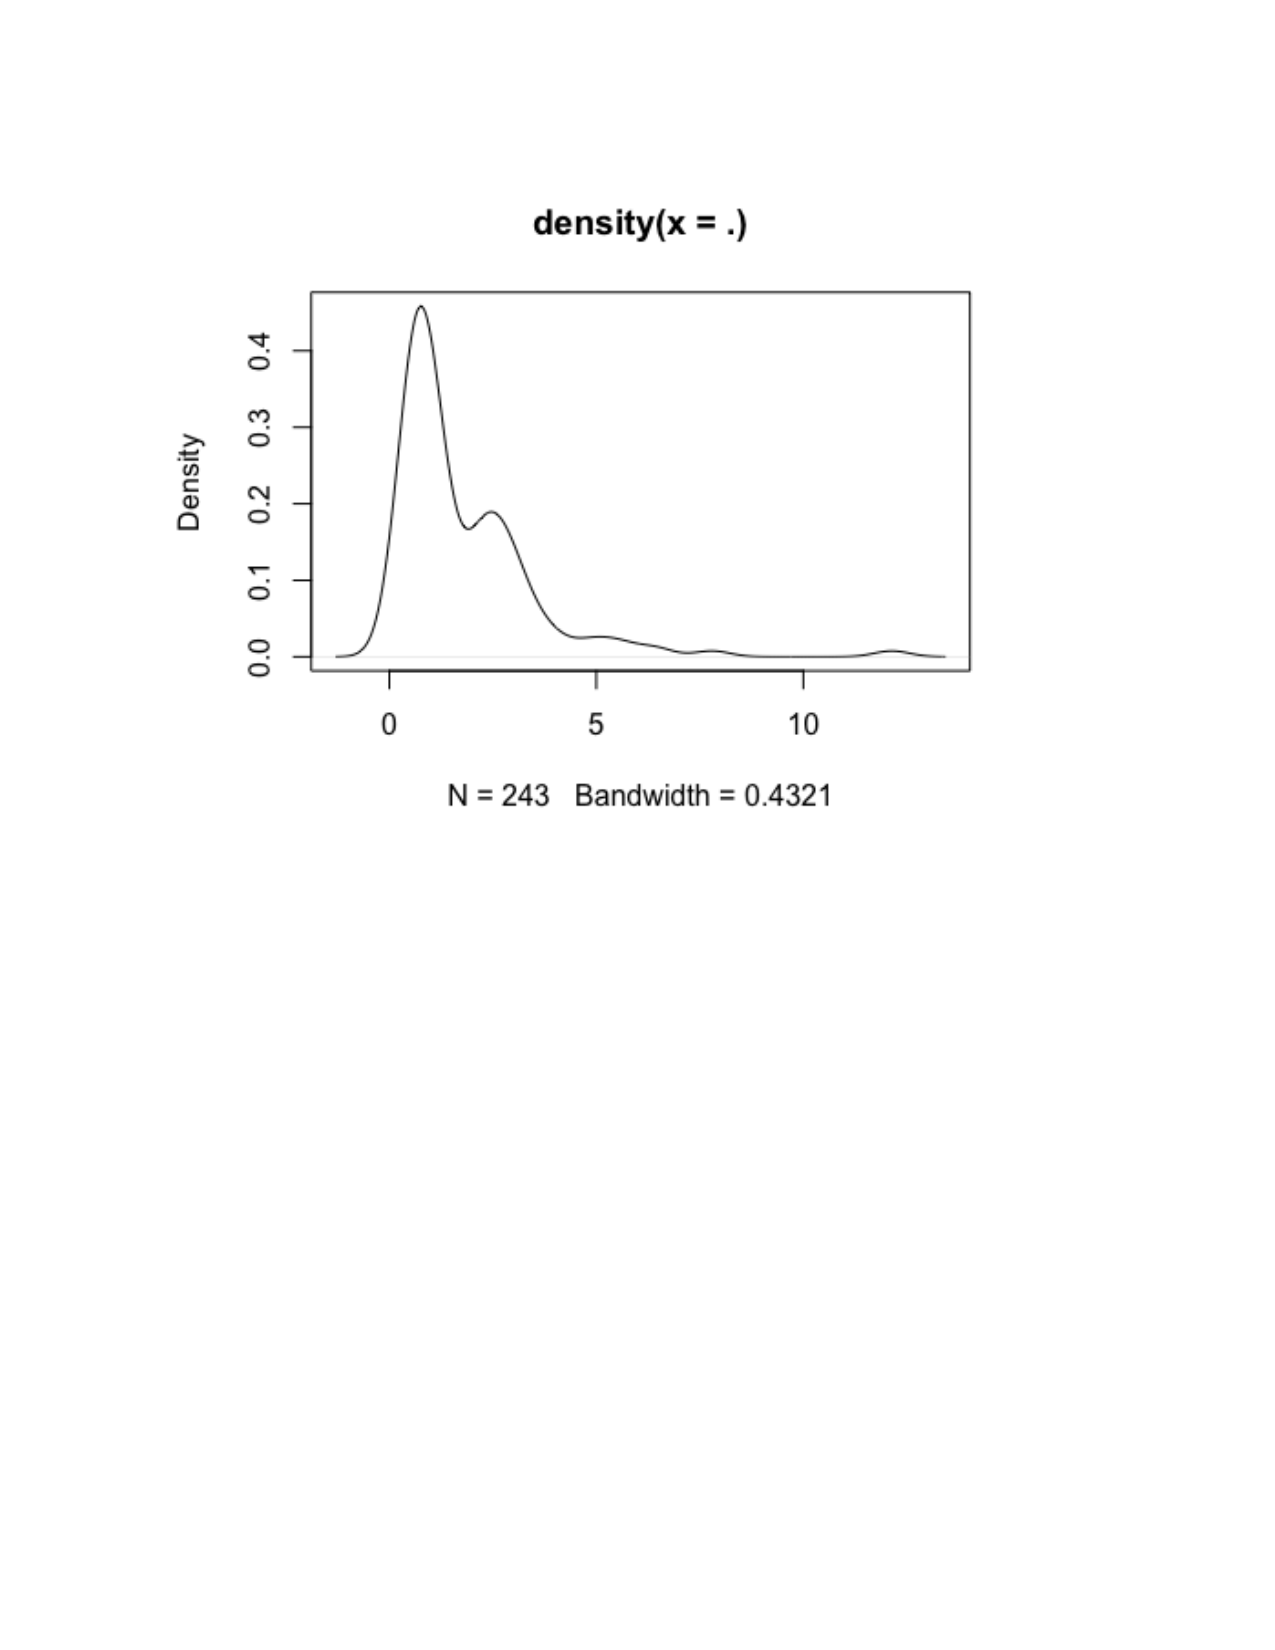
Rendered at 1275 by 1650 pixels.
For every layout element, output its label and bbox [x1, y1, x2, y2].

picture [168, 150, 1044, 850]
